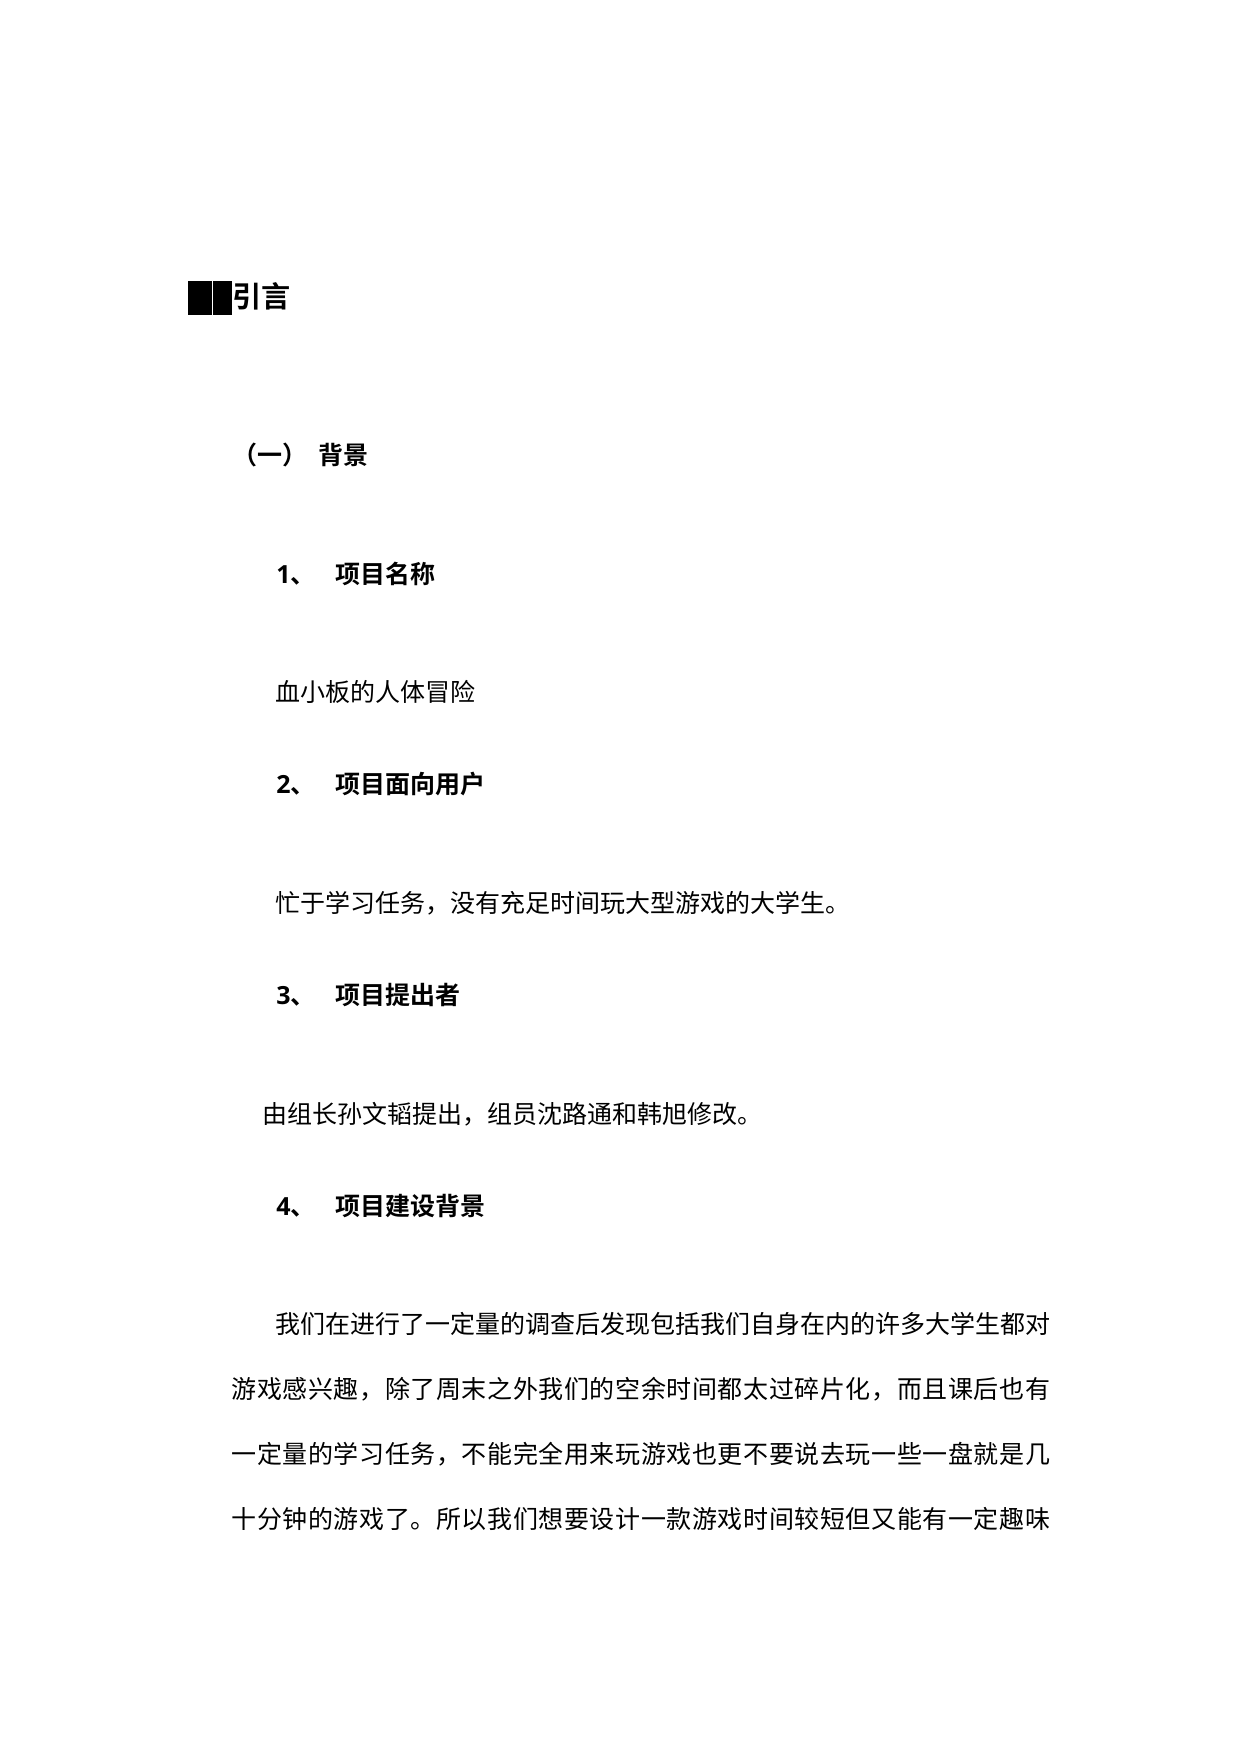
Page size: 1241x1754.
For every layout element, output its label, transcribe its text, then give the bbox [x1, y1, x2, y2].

list 由组长孙文韬提出，组员沈路通和韩旭修改。 [262, 1080, 1053, 1145]
text 血小板的人体冒险 [231, 658, 1053, 723]
subtitle 项目建设背景 [276, 1172, 1053, 1237]
subtitle 引言 [187, 262, 1053, 327]
text 忙于学习任务，没有充足时间玩大型游戏的大学生。 [231, 869, 1053, 934]
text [231, 1290, 1053, 1550]
subtitle 项目面向用户 [276, 751, 1053, 816]
subtitle 项目名称 [276, 540, 1053, 605]
subtitle 项目提出者 [276, 961, 1053, 1026]
subtitle 背景 [232, 421, 1053, 486]
